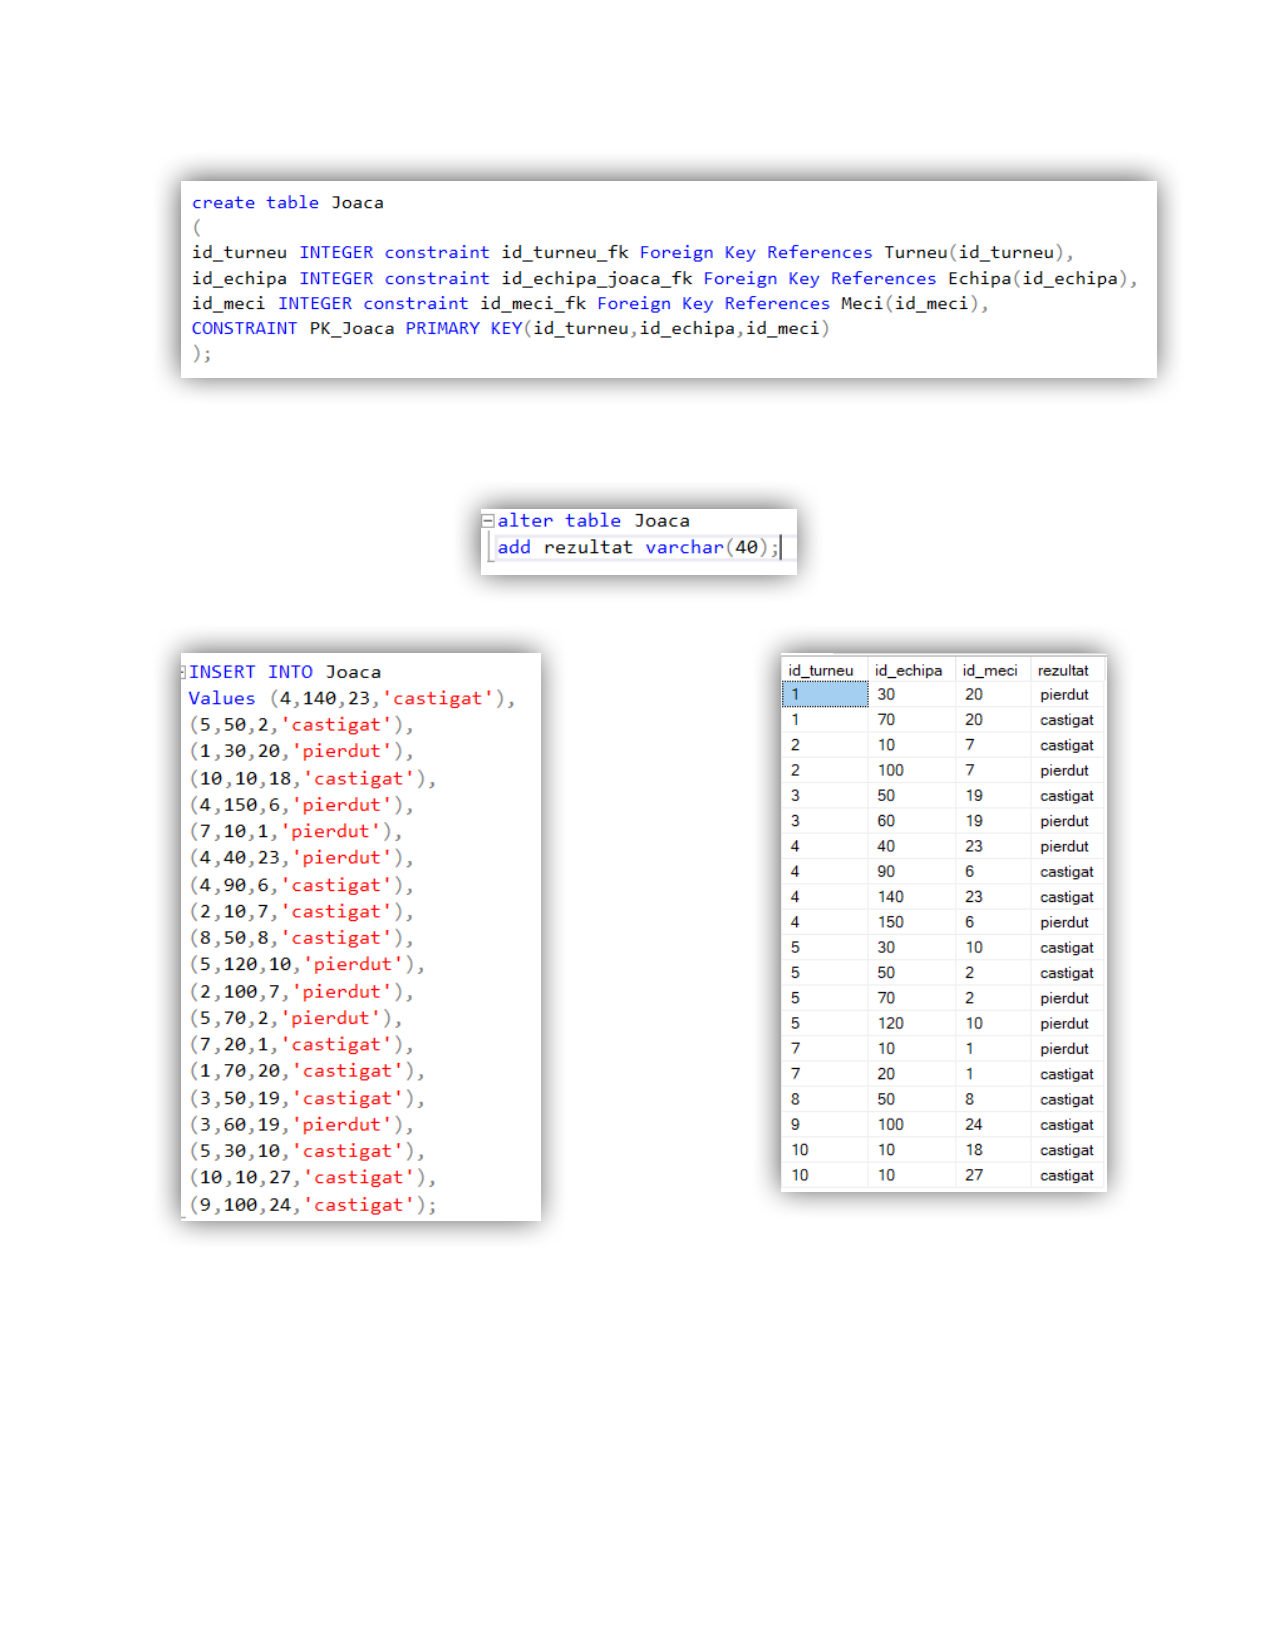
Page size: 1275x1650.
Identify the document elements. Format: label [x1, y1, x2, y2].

picture [481, 509, 797, 575]
picture [781, 653, 1107, 1192]
picture [181, 181, 1157, 378]
picture [181, 653, 541, 1221]
